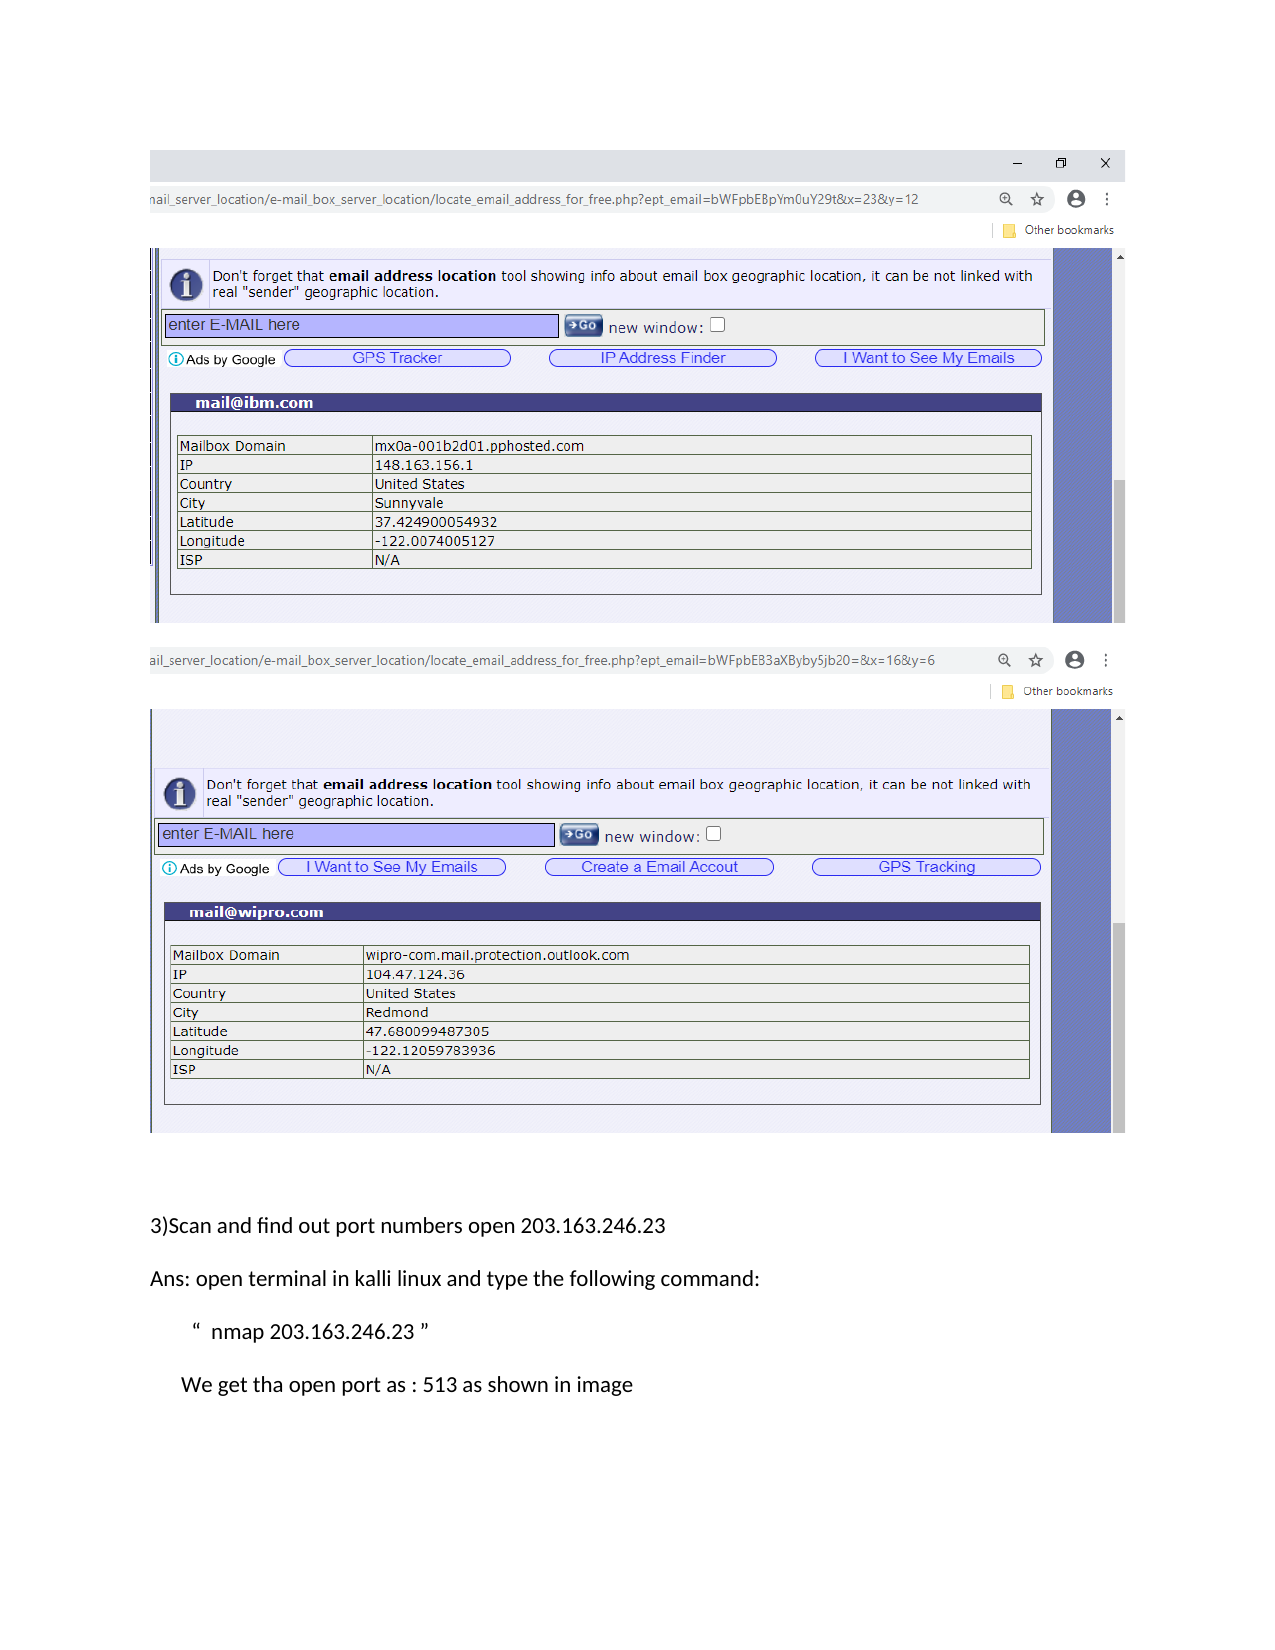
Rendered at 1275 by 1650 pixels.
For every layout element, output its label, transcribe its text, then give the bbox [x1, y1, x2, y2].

text 3)Scan and find out port numbers open 203.163.246.23 [150, 1211, 1125, 1239]
picture [150, 647, 1125, 1133]
text We get tha open port as : 513 as shown in image [150, 1370, 1125, 1398]
text “ nmap 203.163.246.23 ” [150, 1317, 1125, 1345]
text Ans: open terminal in kalli linux and type the following command: [150, 1264, 1125, 1292]
picture [150, 150, 1125, 623]
